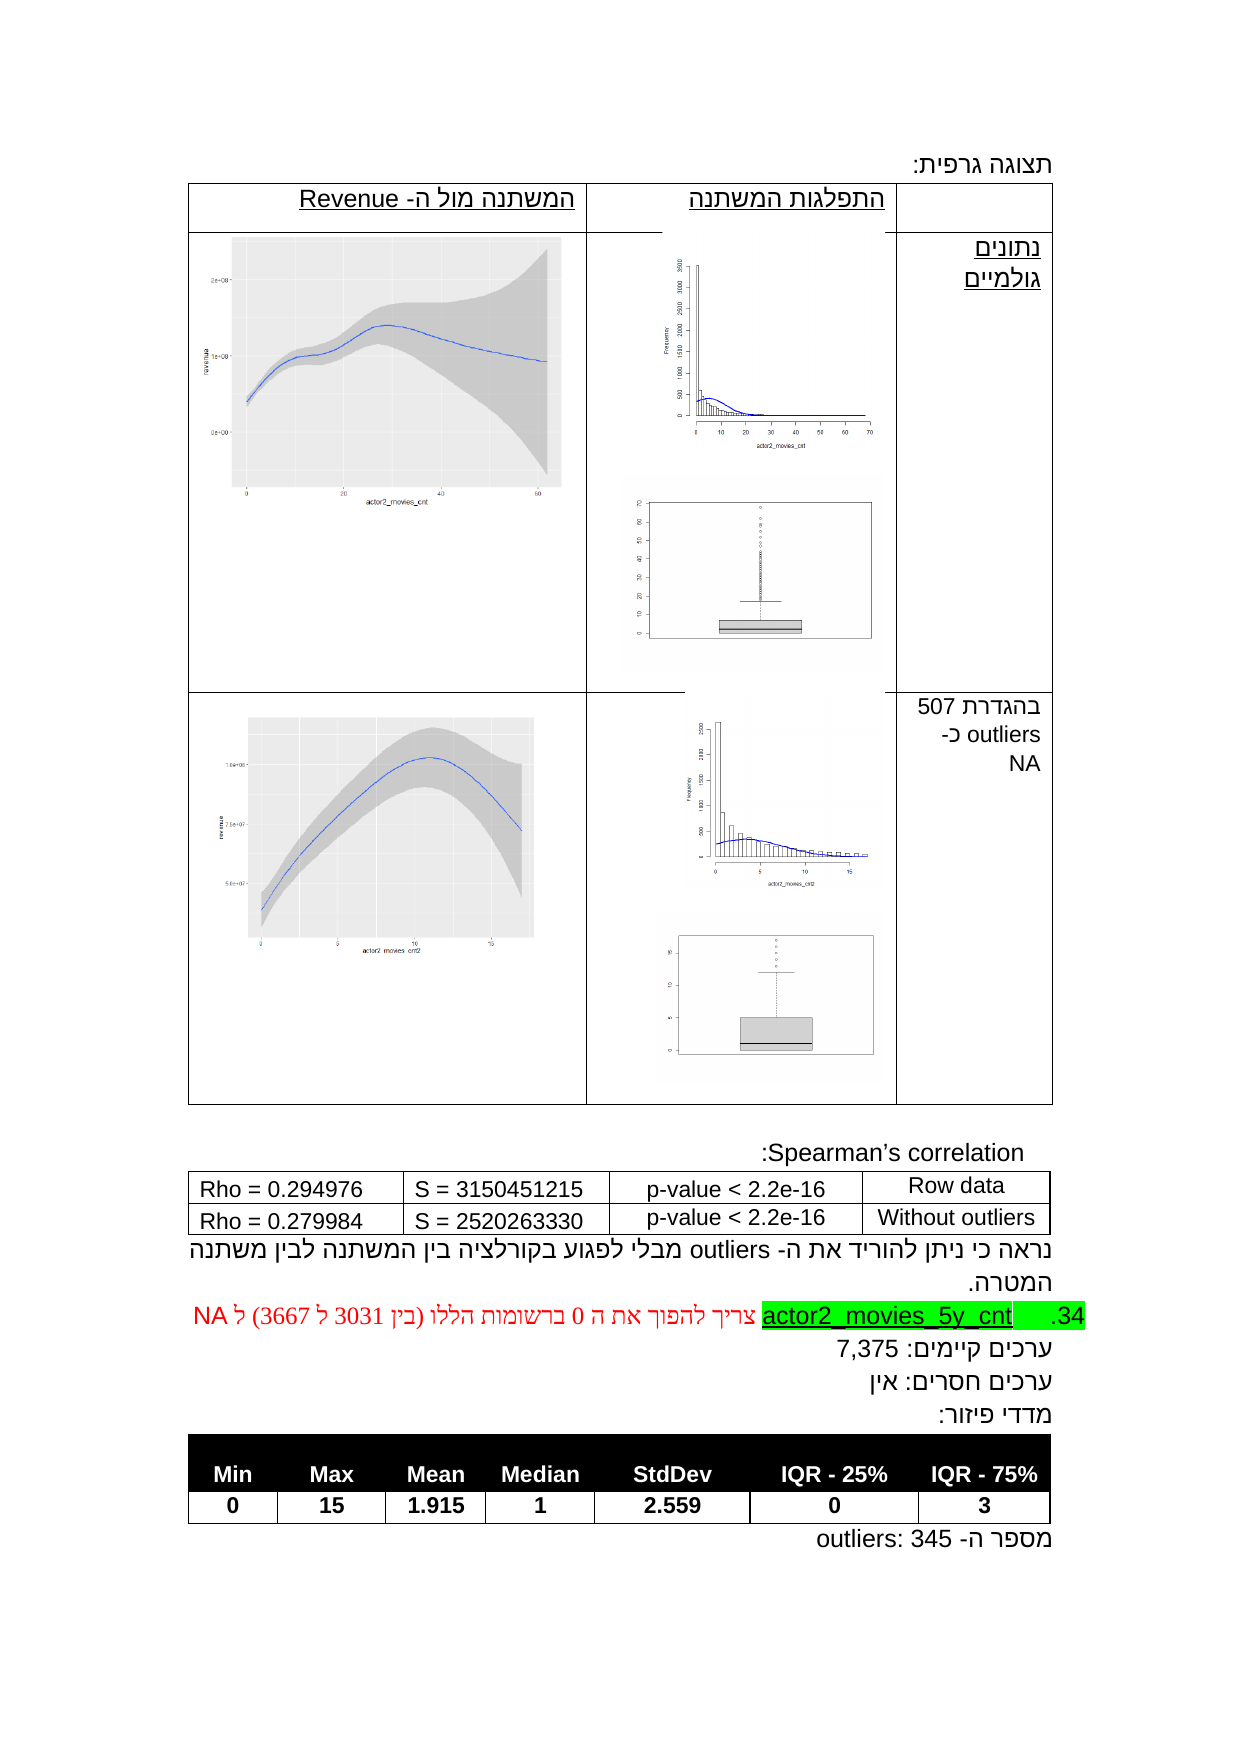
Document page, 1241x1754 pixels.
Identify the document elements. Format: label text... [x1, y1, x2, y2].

table_header [897, 184, 1052, 232]
text נראה כי ניתן להוריד את ה- outliers מבלי לפגוע בקורלציה בין המשתנה לבין משתנה המטרה. [187, 1235, 1053, 1297]
picture [685, 692, 886, 893]
table_header Median [486, 1435, 594, 1491]
table_cell p-value < 2.2e-16 [610, 1204, 862, 1234]
table_cell 3 [919, 1492, 1049, 1523]
table_cell [189, 693, 586, 1104]
list actor2_movies_5y_cnt צריך להפוך את ה 0 ברשומות הללו (בין 3031 ל 3667) ל NA [187, 1301, 762, 1330]
text ערכים חסרים: אין [187, 1367, 1053, 1396]
table_cell נתונים גולמיים [897, 233, 1052, 692]
table_cell [587, 233, 896, 692]
table_cell S = 2520263330 [404, 1204, 609, 1234]
table_header S = 3150451215 [404, 1172, 609, 1202]
table_cell Without outliers [863, 1204, 1049, 1234]
picture [198, 233, 562, 506]
table_cell 0 [189, 1492, 277, 1523]
table_header התפלגות המשתנה [587, 184, 896, 232]
table_cell Rho = 0.279984 [189, 1204, 403, 1234]
text מדדי פיזור: [187, 1400, 1053, 1429]
table_cell [189, 233, 586, 692]
table_header Max [278, 1435, 385, 1491]
table_header p-value < 2.2e-16 [610, 1172, 862, 1202]
picture [654, 911, 886, 1085]
text תצוגה גרפית: [187, 150, 1053, 179]
table_cell 2.559 [595, 1492, 749, 1523]
table_header IQR - 75% [919, 1435, 1049, 1491]
text מספר ה- outliers: 345 [187, 1524, 1053, 1553]
table_cell 1.915 [386, 1492, 485, 1523]
table_header Rho = 0.294976 [189, 1172, 403, 1202]
table_cell 1 [486, 1492, 594, 1523]
table_cell בהגדרת 507 outliers כ- NA [897, 693, 1052, 1104]
table_header Min [189, 1435, 277, 1491]
picture [621, 474, 886, 673]
table_cell 0 [751, 1492, 918, 1523]
table_cell [587, 693, 896, 1104]
table_header המשתנה מול ה- Revenue [189, 184, 586, 232]
picture [215, 714, 534, 952]
text ערכים קיימים: 7,375 [187, 1334, 1053, 1363]
text Spearman’s correlation: [187, 1138, 1053, 1167]
table_cell 15 [278, 1492, 385, 1523]
table_header Mean [386, 1435, 485, 1491]
table_header StdDev [595, 1435, 749, 1491]
table_header Row data [863, 1172, 1049, 1202]
table_header IQR - 25% [751, 1435, 918, 1491]
picture [662, 232, 886, 456]
